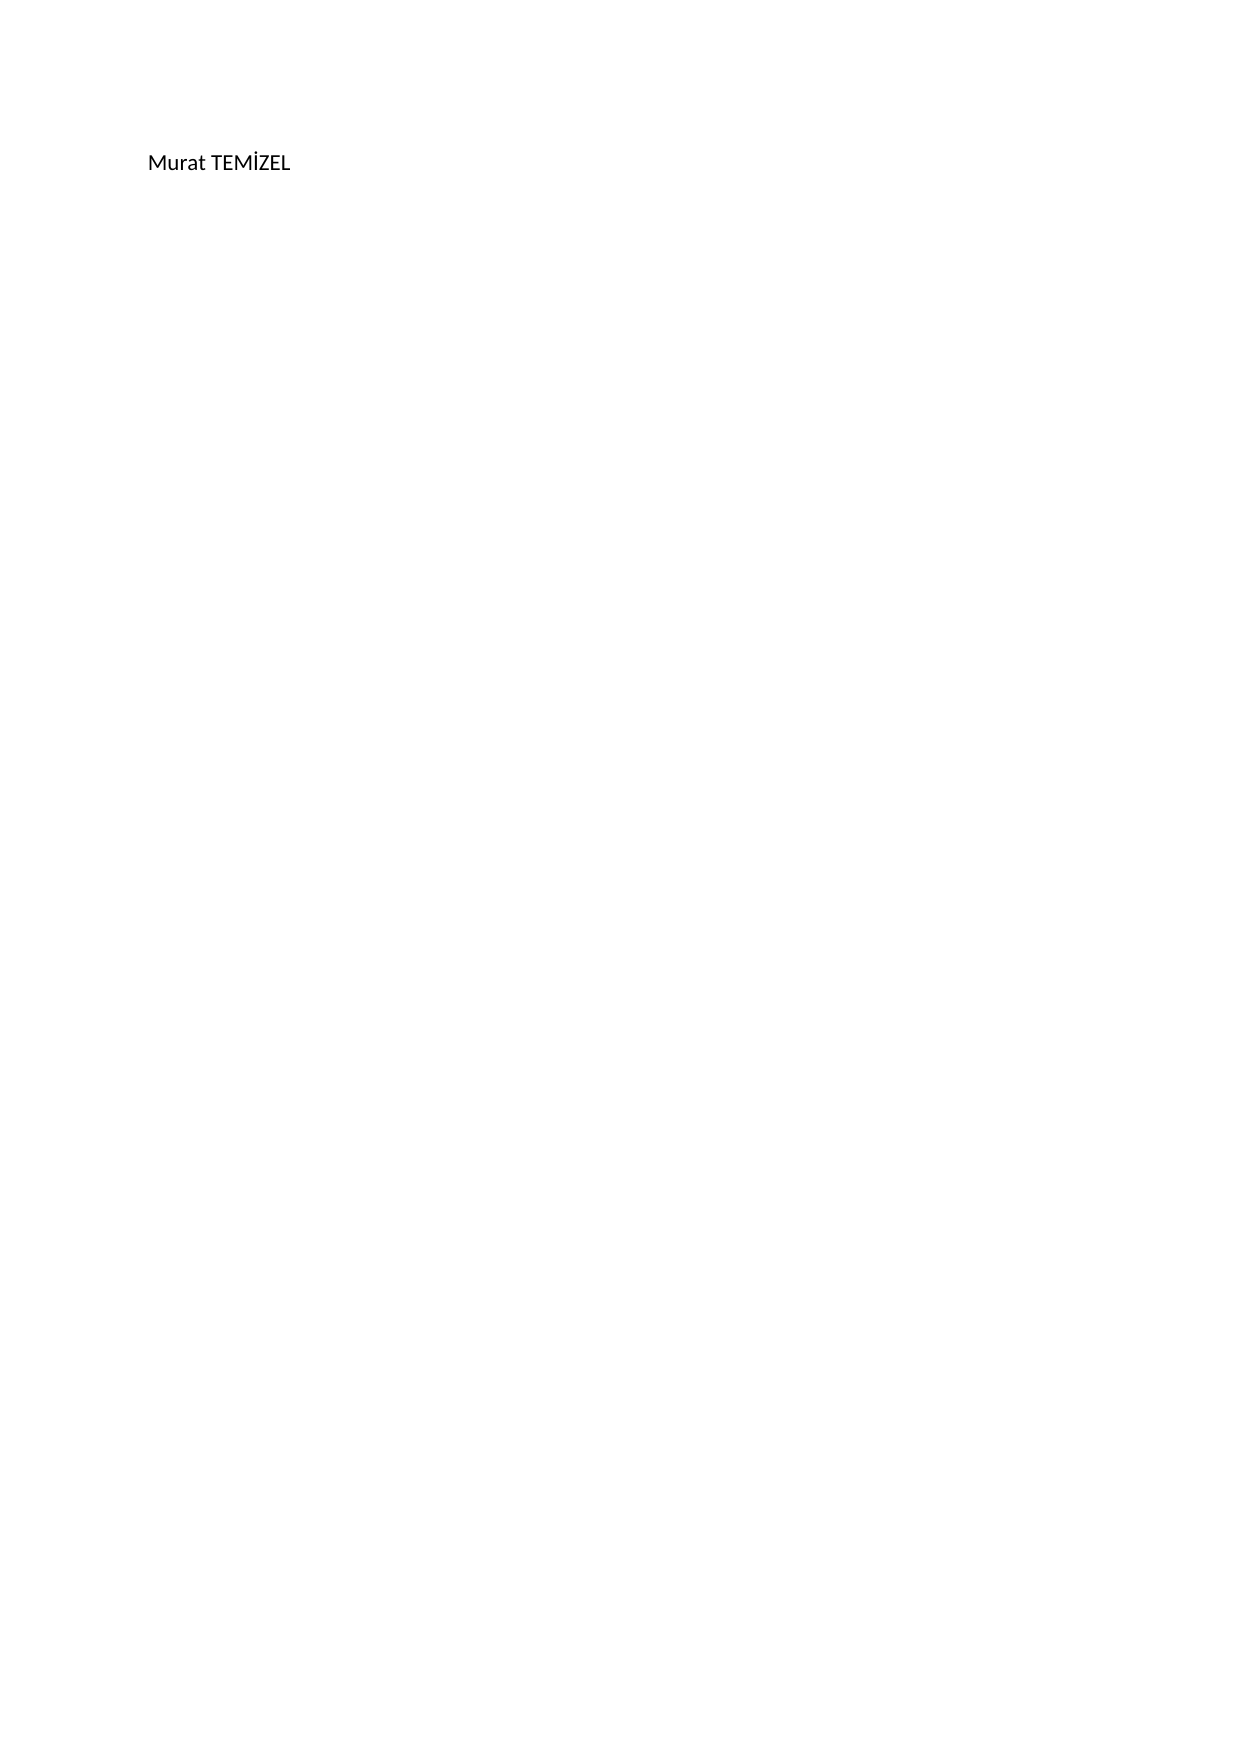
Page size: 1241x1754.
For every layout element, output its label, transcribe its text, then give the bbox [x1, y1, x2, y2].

text Murat TEMİZEL [148, 148, 1093, 176]
